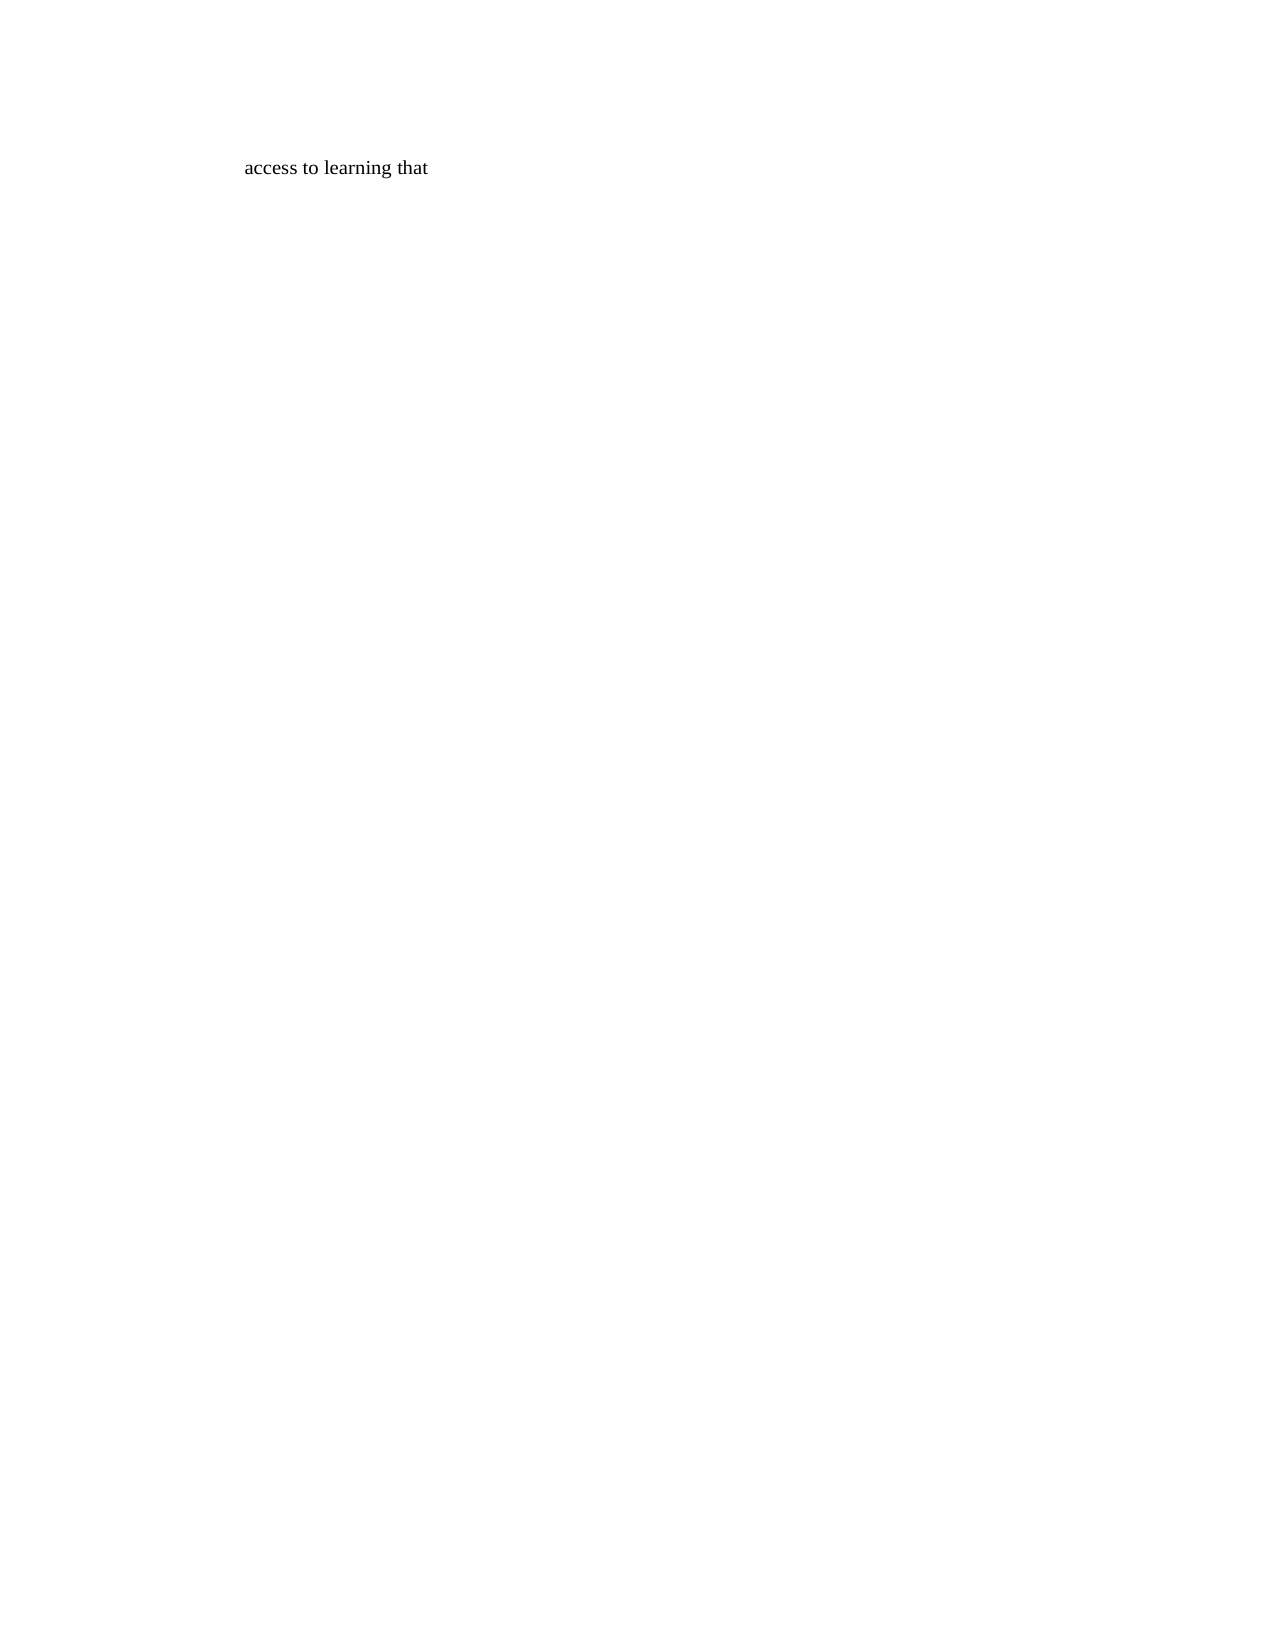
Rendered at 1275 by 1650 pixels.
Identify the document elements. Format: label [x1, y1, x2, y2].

list [211, 156, 1058, 179]
